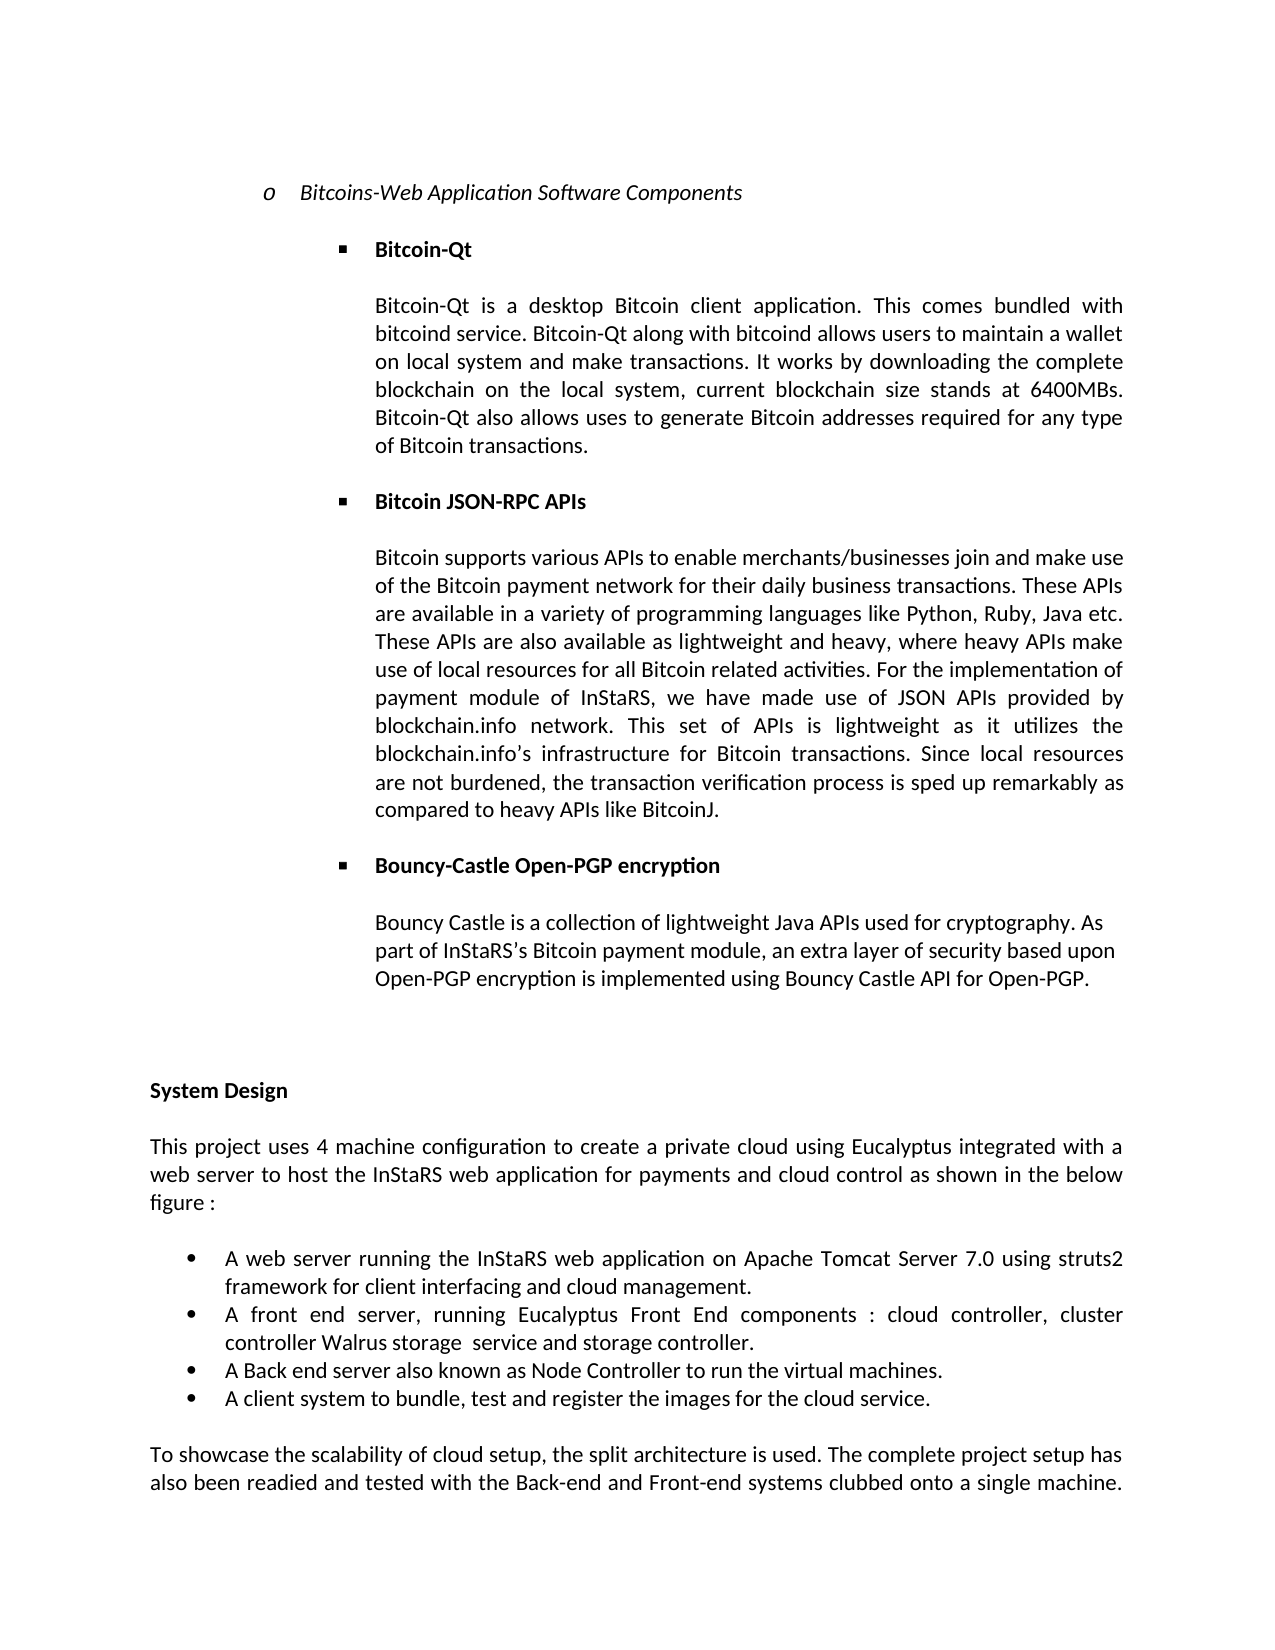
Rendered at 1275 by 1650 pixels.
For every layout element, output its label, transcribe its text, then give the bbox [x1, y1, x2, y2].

list Bitcoins-Web Application Software Components [262, 178, 1125, 207]
list A front end server, running Eucalyptus Front End components : cloud controller, cluster controller Walrus storage service and storage controller. [187, 1300, 1125, 1356]
list Bitcoin-Qt [337, 235, 1125, 263]
list A Back end server also known as Node Controller to run the virtual machines. [187, 1356, 1125, 1384]
list Bouncy-Castle Open-PGP encryption [337, 852, 1125, 880]
text This project uses 4 machine configuration to create a private cloud using Eucalyptus integrated with a web server to host the InStaRS web application for payments and cloud control as shown in the below figure : [150, 1132, 1125, 1216]
text Bitcoin supports various APIs to enable merchants/businesses join and make use of the Bitcoin payment network for their daily business transactions. These APIs are available in a variety of programming languages like Python, Ruby, Java etc. These APIs are also available as lightweight and heavy, where heavy APIs make use of local resources for all Bitcoin related activities. For the implementation of payment module of InStaRS, we have made use of JSON APIs provided by blockchain.info network. This set of APIs is lightweight as it utilizes the blockchain.info’s infrastructure for Bitcoin transactions. Since local resources are not burdened, the transaction verification process is sped up remarkably as compared to heavy APIs like BitcoinJ. [375, 543, 1125, 824]
text System Design [150, 1076, 1125, 1104]
list Bitcoin JSON-RPC APIs [337, 487, 1125, 515]
text Bitcoin-Qt is a desktop Bitcoin client application. This comes bundled with bitcoind service. Bitcoin-Qt along with bitcoind allows users to maintain a wallet on local system and make transactions. It works by downloading the complete blockchain on the local system, current blockchain size stands at 6400MBs. Bitcoin-Qt also allows uses to generate Bitcoin addresses required for any type of Bitcoin transactions. [375, 291, 1125, 459]
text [150, 1440, 1125, 1496]
list A web server running the InStaRS web application on Apache Tomcat Server 7.0 using struts2 framework for client interfacing and cloud management. [187, 1244, 1125, 1300]
list A client system to bundle, test and register the images for the cloud service. [187, 1384, 1125, 1412]
text Bouncy Castle is a collection of lightweight Java APIs used for cryptography. As part of InStaRS’s Bitcoin payment module, an extra layer of security based upon Open-PGP encryption is implemented using Bouncy Castle API for Open-PGP. [375, 908, 1125, 992]
